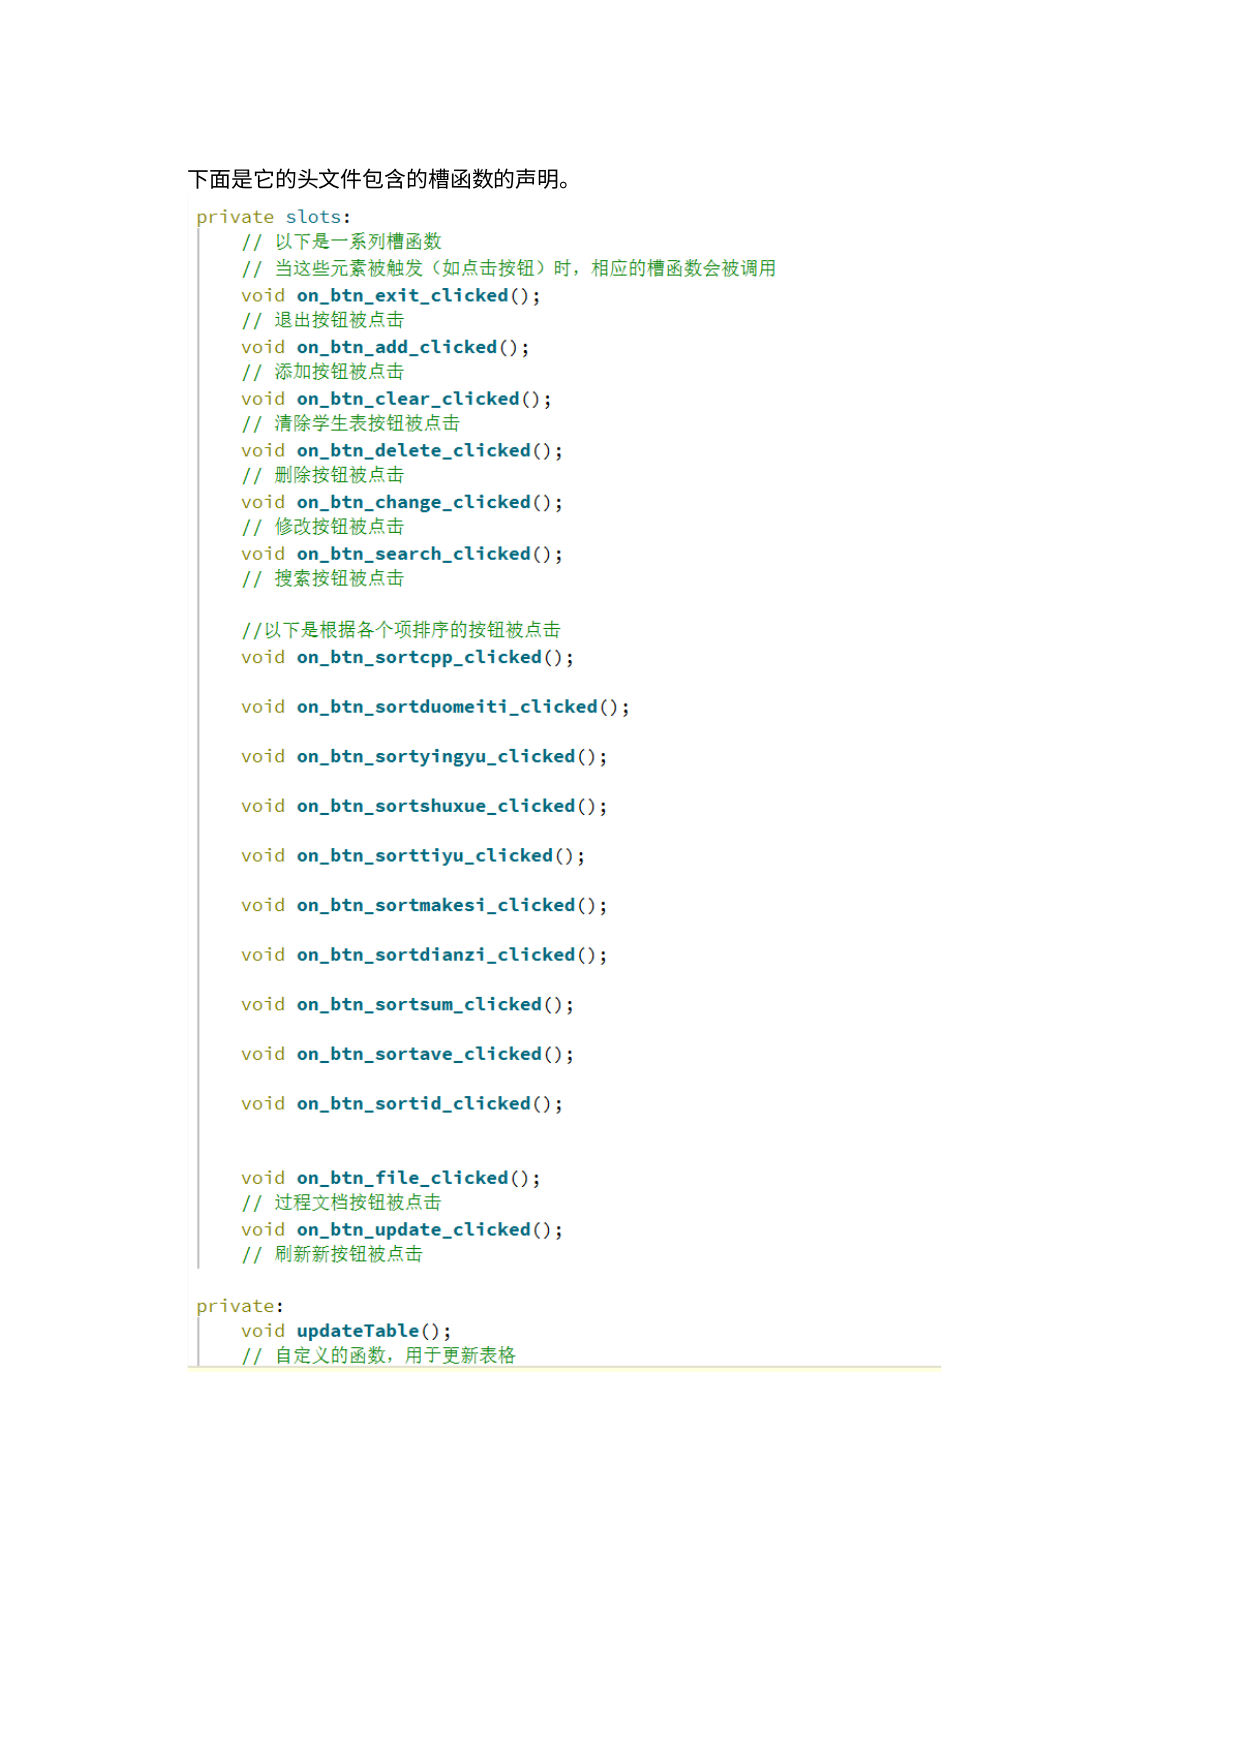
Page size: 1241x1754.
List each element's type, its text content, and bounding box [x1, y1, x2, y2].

text 下面是它的头文件包含的槽函数的声明。 [187, 162, 1053, 194]
picture [187, 194, 942, 1372]
